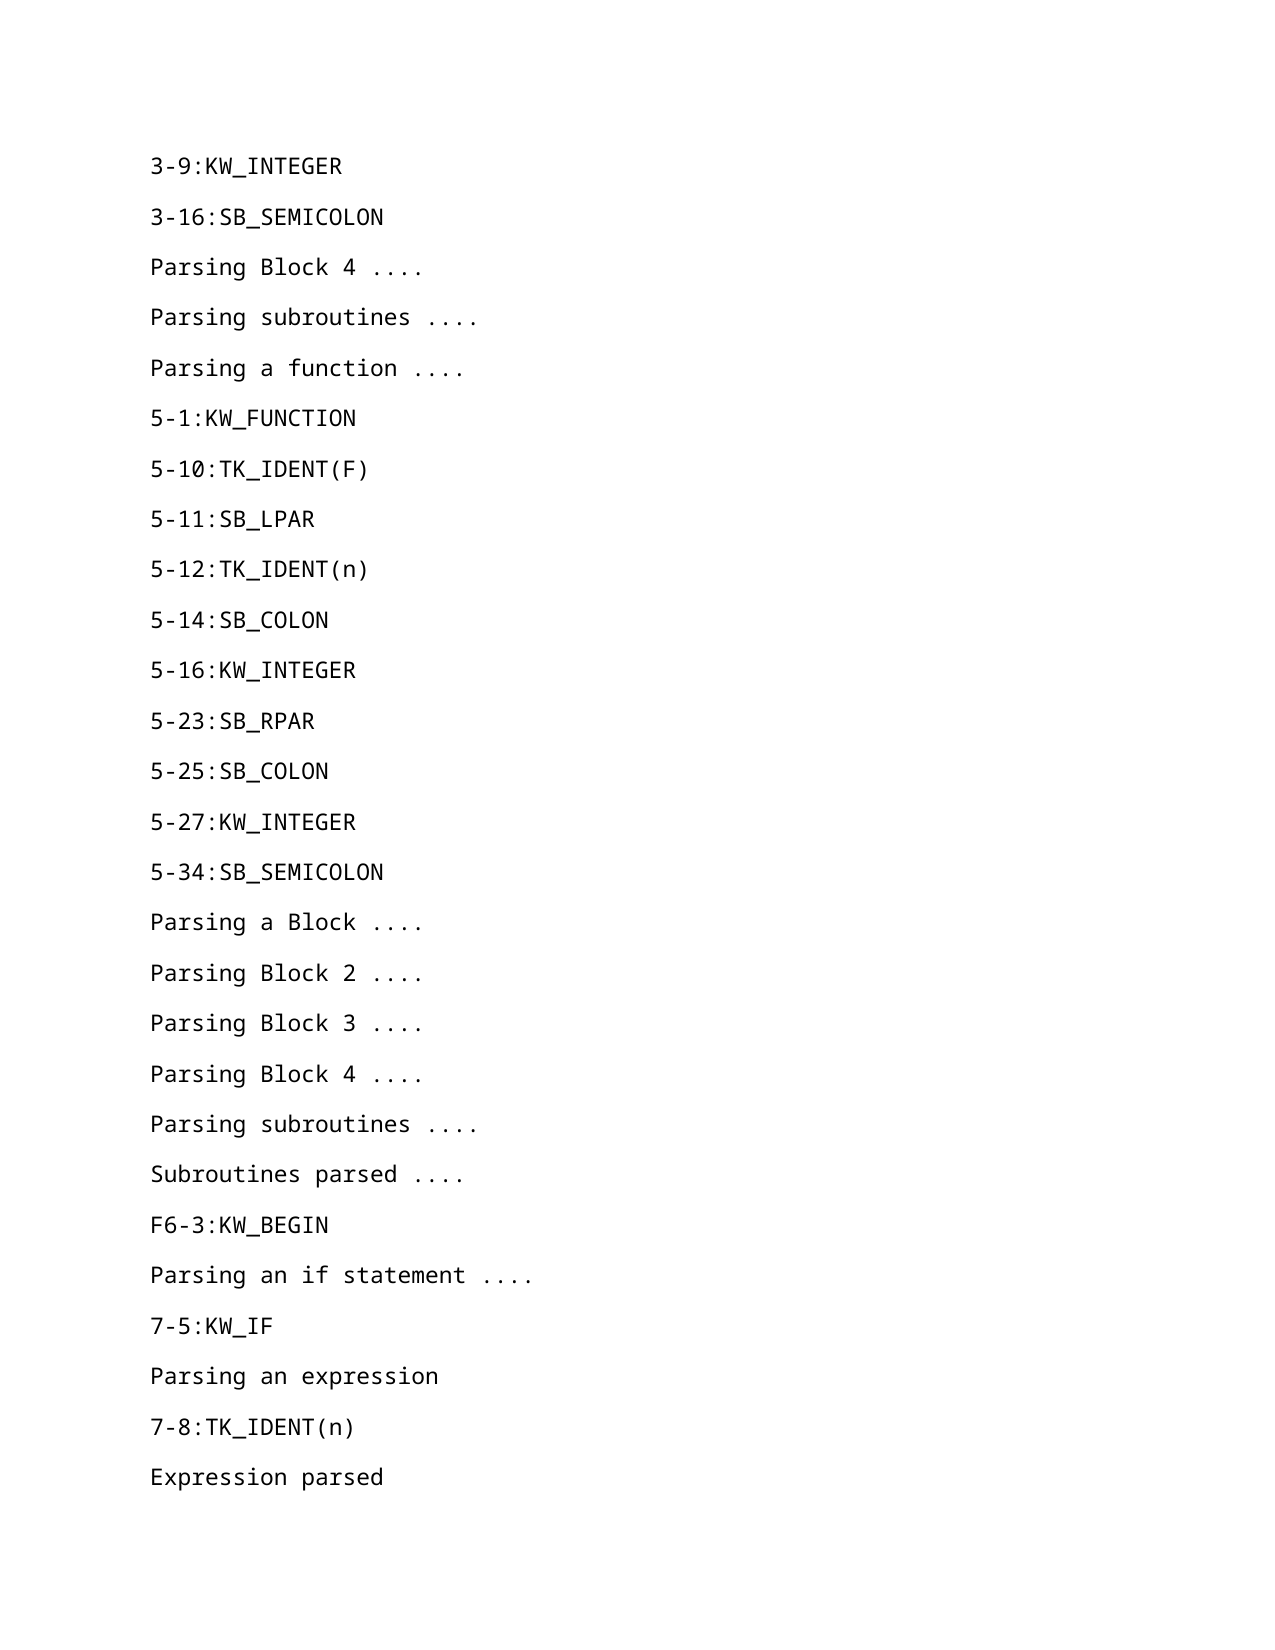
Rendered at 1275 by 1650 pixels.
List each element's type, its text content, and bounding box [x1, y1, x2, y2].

text 5-27:KW_INTEGER [150, 805, 1125, 837]
text Parsing Block 4 .... [150, 1057, 1125, 1089]
text Parsing Block 4 .... [150, 251, 1125, 282]
text 5-12:TK_IDENT(n) [150, 553, 1125, 584]
text Expression parsed [150, 1461, 1125, 1492]
text 5-34:SB_SEMICOLON [150, 856, 1125, 887]
text Subroutines parsed .... [150, 1158, 1125, 1189]
text Parsing an if statement .... [150, 1259, 1125, 1290]
text 7-5:KW_IF [150, 1309, 1125, 1341]
text 5-1:KW_FUNCTION [150, 402, 1125, 433]
text 5-16:KW_INTEGER [150, 654, 1125, 685]
text 5-14:SB_COLON [150, 604, 1125, 635]
text 3-9:KW_INTEGER [150, 150, 1125, 181]
text F6-3:KW_BEGIN [150, 1209, 1125, 1240]
text 5-11:SB_LPAR [150, 503, 1125, 534]
text 7-8:TK_IDENT(n) [150, 1410, 1125, 1442]
text 5-25:SB_COLON [150, 755, 1125, 786]
text 3-16:SB_SEMICOLON [150, 200, 1125, 232]
text 5-10:TK_IDENT(F) [150, 452, 1125, 484]
text Parsing a Block .... [150, 906, 1125, 937]
text Parsing an expression [150, 1360, 1125, 1391]
text Parsing Block 2 .... [150, 957, 1125, 988]
text Parsing subroutines .... [150, 1108, 1125, 1139]
text Parsing subroutines .... [150, 301, 1125, 332]
text Parsing a function .... [150, 352, 1125, 383]
text Parsing Block 3 .... [150, 1007, 1125, 1038]
text 5-23:SB_RPAR [150, 704, 1125, 736]
